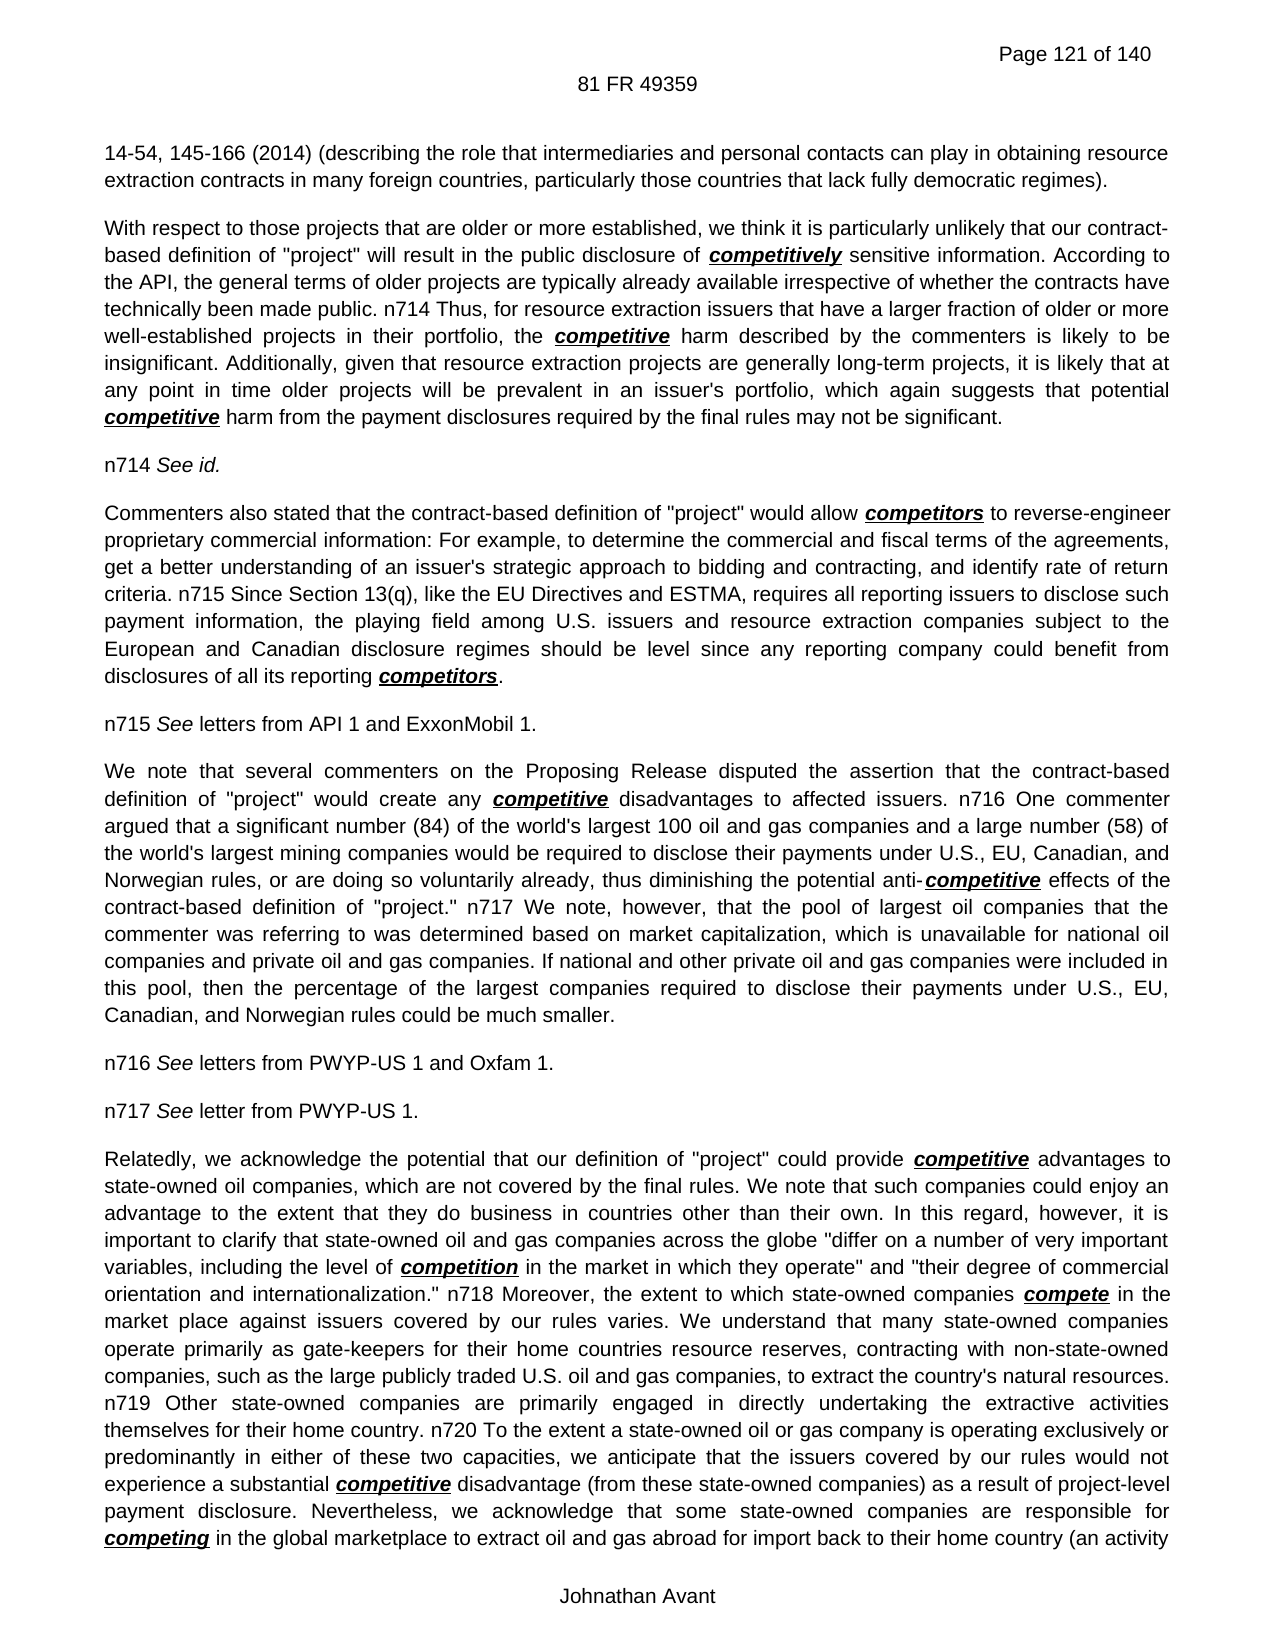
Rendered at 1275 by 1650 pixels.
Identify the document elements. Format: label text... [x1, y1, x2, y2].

text With respect to those projects that are older or more established, we think it is particularly unlikely that our contract-based definition of "project" will result in the public disclosure of competitively sensitive information. According to the API, the general terms of older projects are typically already available irrespective of whether the contracts have technically been made public. n714 Thus, for resource extraction issuers that have a larger fraction of older or more well-established projects in their portfolio, the competitive harm described by the commenters is likely to be insignificant. Additionally, given that resource extraction projects are generally long-term projects, it is likely that at any point in time older projects will be prevalent in an issuer's portfolio, which again suggests that potential competitive harm from the payment disclosures required by the final rules may not be significant. [104, 212, 1171, 429]
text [104, 1144, 1171, 1550]
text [104, 137, 1171, 192]
text n714 See id. [104, 450, 1171, 477]
text n715 See letters from API 1 and ExxonMobil 1. [104, 708, 1171, 735]
text n717 See letter from PWYP-US 1. [104, 1096, 1171, 1123]
text Commenters also stated that the contract-based definition of "project" would allow competitors to reverse-engineer proprietary commercial information: For example, to determine the commercial and fiscal terms of the agreements, get a better understanding of an issuer's strategic approach to bidding and contracting, and identify rate of return criteria. n715 Since Section 13(q), like the EU Directives and ESTMA, requires all reporting issuers to disclose such payment information, the playing field among U.S. issuers and resource extraction companies subject to the European and Canadian disclosure regimes should be level since any reporting company could benefit from disclosures of all its reporting competitors. [104, 498, 1171, 687]
text We note that several commenters on the Proposing Release disputed the assertion that the contract-based definition of "project" would create any competitive disadvantages to affected issuers. n716 One commenter argued that a significant number (84) of the world's largest 100 oil and gas companies and a large number (58) of the world's largest mining companies would be required to disclose their payments under U.S., EU, Canadian, and Norwegian rules, or are doing so voluntarily already, thus diminishing the potential anti-competitive effects of the contract-based definition of "project." n717 We note, however, that the pool of largest oil companies that the commenter was referring to was determined based on market capitalization, which is unavailable for national oil companies and private oil and gas companies. If national and other private oil and gas companies were included in this pool, then the percentage of the largest companies required to disclose their payments under U.S., EU, Canadian, and Norwegian rules could be much smaller. [104, 756, 1171, 1027]
text n716 See letters from PWYP-US 1 and Oxfam 1. [104, 1048, 1171, 1075]
